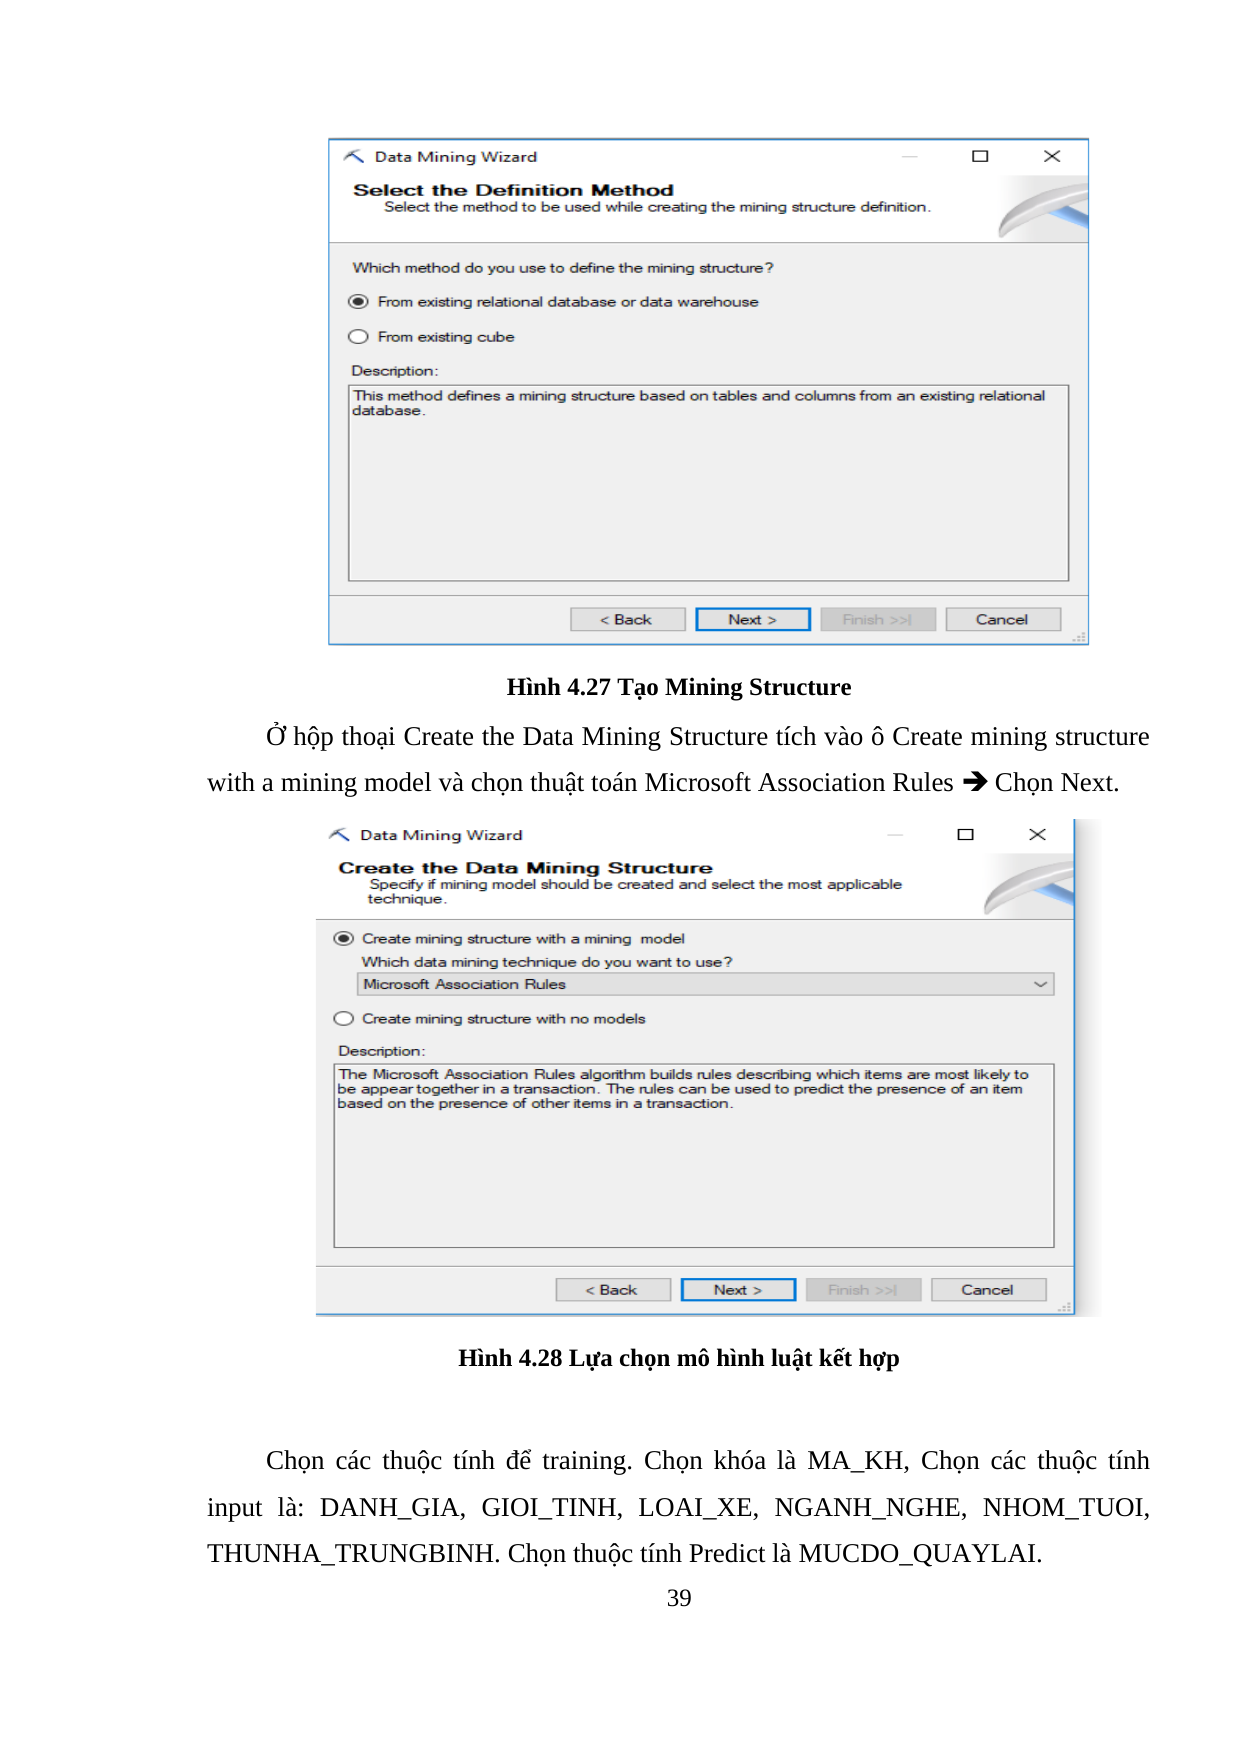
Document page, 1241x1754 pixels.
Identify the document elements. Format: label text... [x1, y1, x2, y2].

text Chọn các thuộc tính để training. Chọn khóa là MA_KH, Chọn các thuộc tính input là: DANH_GIA, GIOI_TINH, LOAI_XE, NGANH_NGHE, NHOM_TUOI, THUNHA_TRUNGBINH. Chọn thuộc tính Predict là MUCDO_QUAYLAI. [207, 1444, 1152, 1568]
picture [315, 819, 1102, 1317]
text Ở hộp thoại Create the Data Mining Structure tích vào ô Create mining structure with a mining model và chọn thuật toán Microsoft Association Rules Chọn Next. [207, 720, 1152, 798]
picture [328, 137, 1090, 646]
